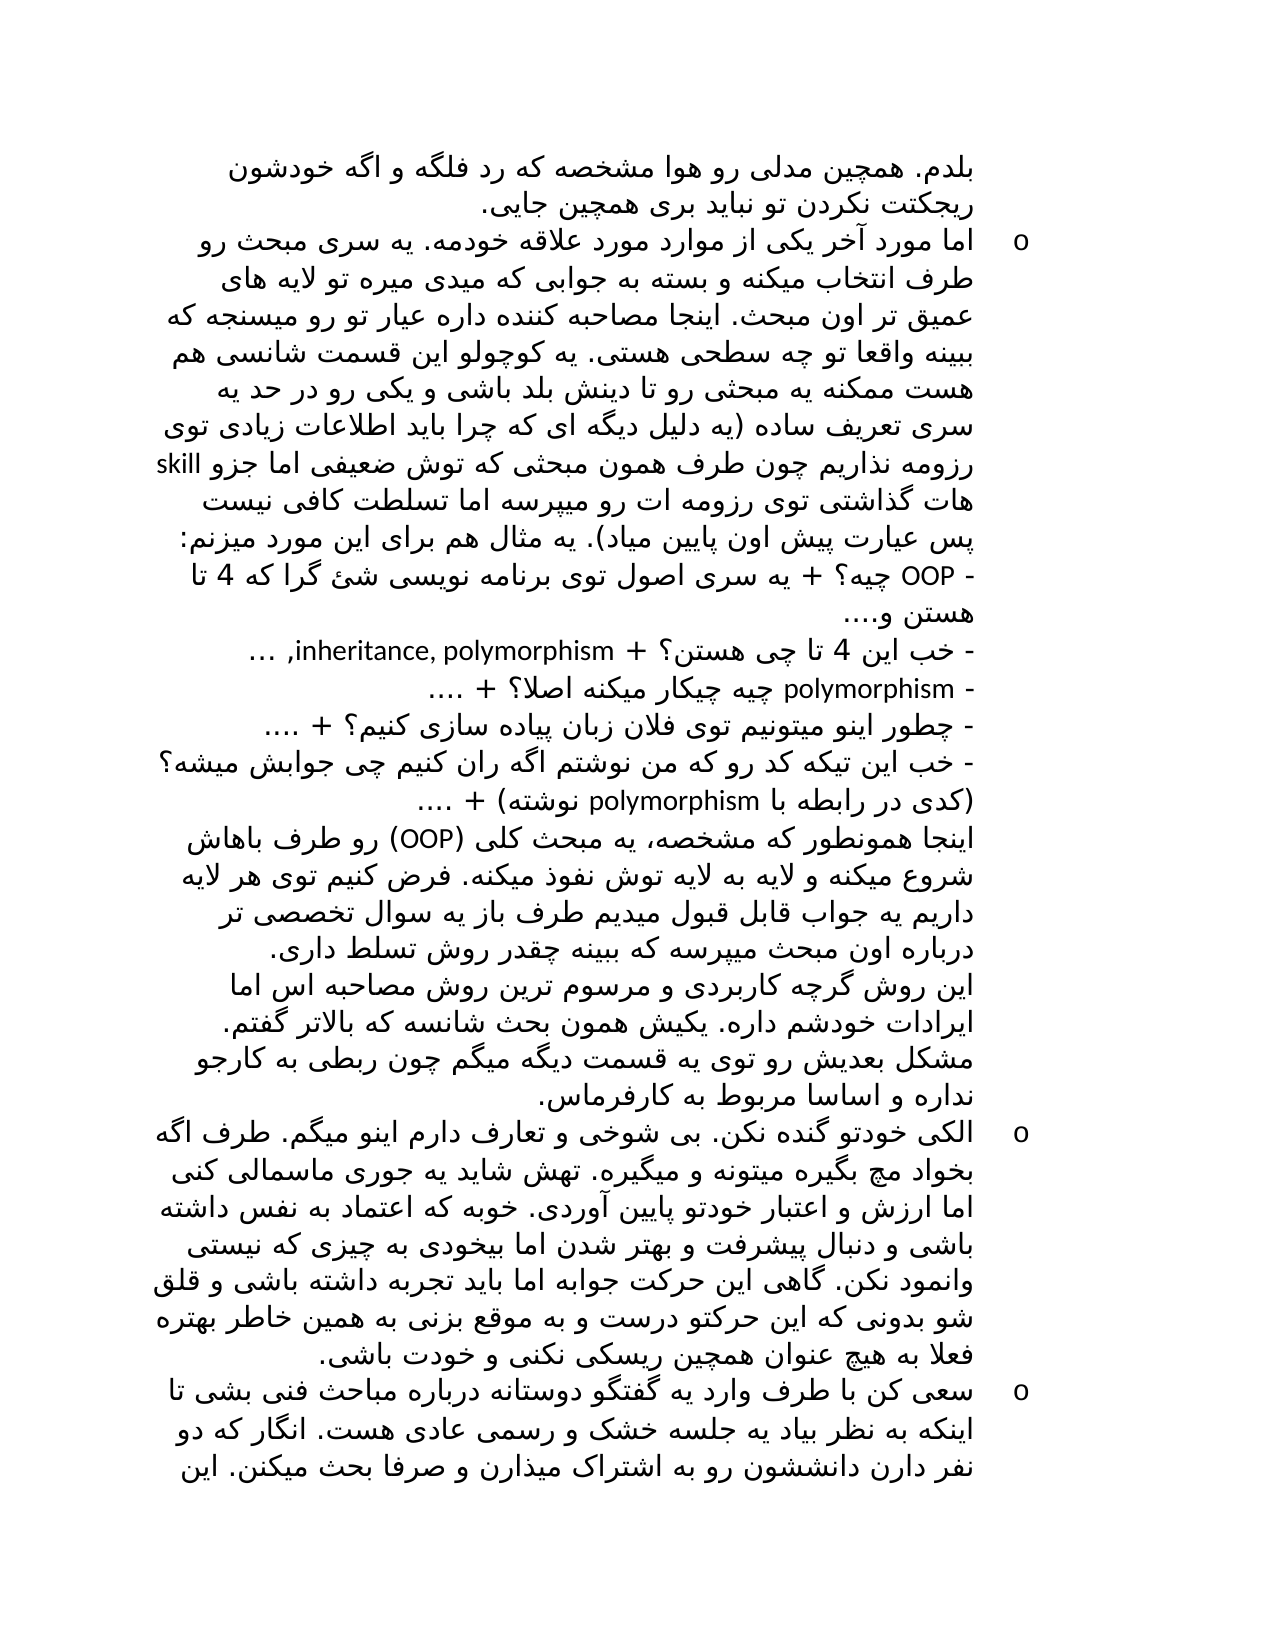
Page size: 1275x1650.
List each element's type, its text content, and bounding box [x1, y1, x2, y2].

list اما مورد آخر یکی از موارد مورد علاقه خودمه. یه سری مبحث رو طرف انتخاب میکنه و بسته به جوابی که میدی میره تو لایه های عمیق تر اون مبحث. اینجا مصاحبه کننده داره عیار تو رو میسنجه که ببینه واقعا تو چه سطحی هستی. یه کوچولو این قسمت شانسی هم هست ممکنه یه مبحثی رو تا دینش بلد باشی و یکی رو در حد یه سری تعریف ساده (یه دلیل دیگه ای که چرا باید اطلاعات زیادی توی رزومه نذاریم چون طرف همون مبحثی که توش ضعیفی اما جزو skill هات گذاشتی توی رزومه ات رو میپرسه اما تسلطت کافی نیست پس عیارت پیش اون پایین میاد). یه مثال هم برای این مورد میزنم: - OOP چیه؟ + یه سری اصول توی برنامه نویسی شئ گرا که 4 تا هستن و.... - خب این 4 تا چی هستن؟ + inheritance, polymorphism, … - polymorphism چیه چیکار میکنه اصلا؟ + .... - چطور اینو میتونیم توی فلان زبان پیاده سازی کنیم؟ + .... - خب این تیکه کد رو که من نوشتم اگه ران کنیم چی جوابش میشه؟ (کدی در رابطه با polymorphism نوشته) + .... اینجا همونطور که مشخصه، یه مبحث کلی (OOP) رو طرف باهاش شروع میکنه و لایه به لایه توش نفوذ میکنه. فرض کنیم توی هر لایه داریم یه جواب قابل قبول میدیم طرف باز یه سوال تخصصی تر درباره اون مبحث میپرسه که ببینه چقدر روش تسلط داری. این روش گرچه کاربردی و مرسوم ترین روش مصاحبه اس اما ایرادات خودشم داره. یکیش همون بحث شانسه که بالاتر گفتم. مشکل بعدیش رو توی یه قسمت دیگه میگم چون ربطی به کارجو نداره و اساسا مربوط به کارفرماس. [150, 223, 1012, 1112]
list الکی خودتو گنده نکن. بی شوخی و تعارف دارم اینو میگم. طرف اگه بخواد مچ بگیره میتونه و میگیره. تهش شاید یه جوری ماسمالی کنی اما ارزش و اعتبار خودتو پایین آوردی. خوبه که اعتماد به نفس داشته باشی و دنبال پیشرفت و بهتر شدن اما بیخودی به چیزی که نیستی وانمود نکن. گاهی این حرکت جوابه اما باید تجربه داشته باشی و قلق شو بدونی که این حرکتو درست و به موقع بزنی به همین خاطر بهتره فعلا به هیچ عنوان همچین ریسکی نکنی و خودت باشی. [150, 1115, 1012, 1371]
